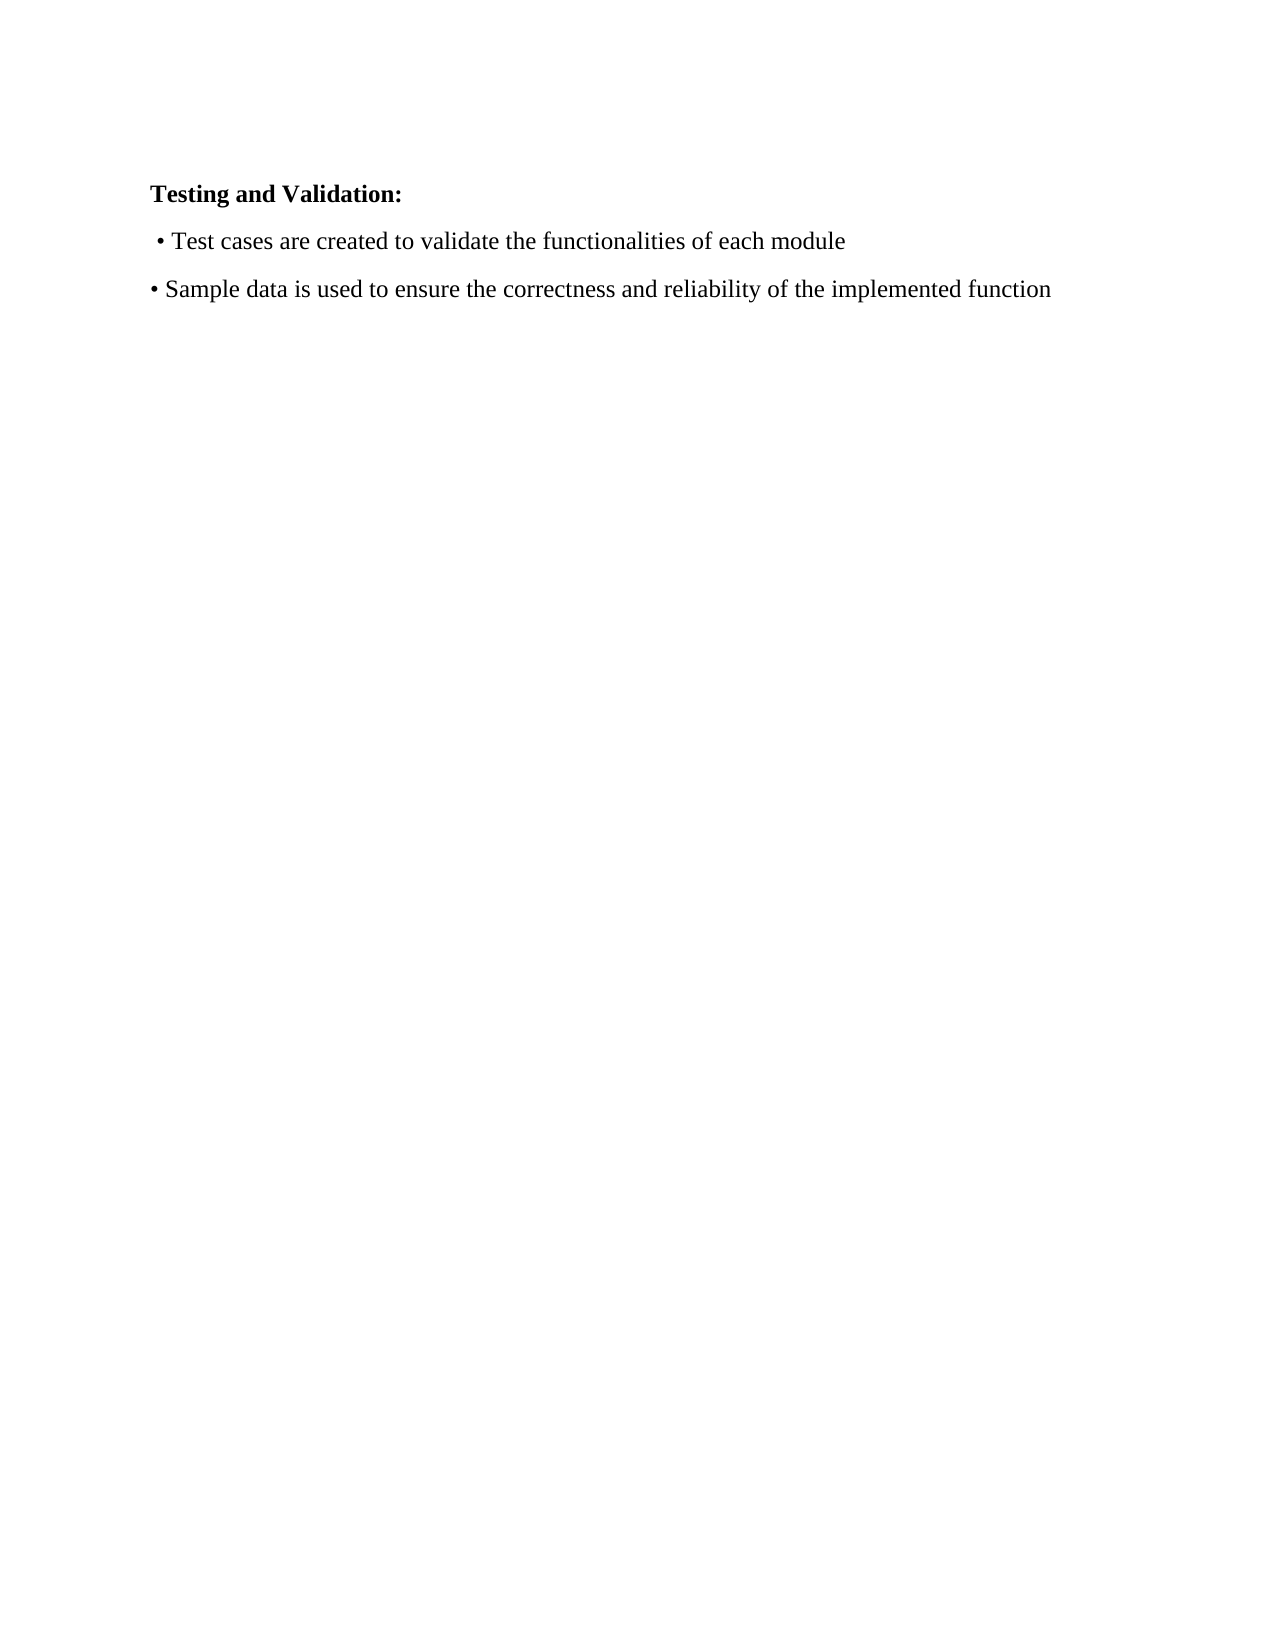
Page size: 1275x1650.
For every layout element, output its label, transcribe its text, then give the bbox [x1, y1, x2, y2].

text • Sample data is used to ensure the correctness and reliability of the implemented function [150, 274, 1125, 303]
text Testing and Validation: [150, 179, 1125, 207]
text • Test cases are created to validate the functionalities of each module [150, 226, 1125, 255]
